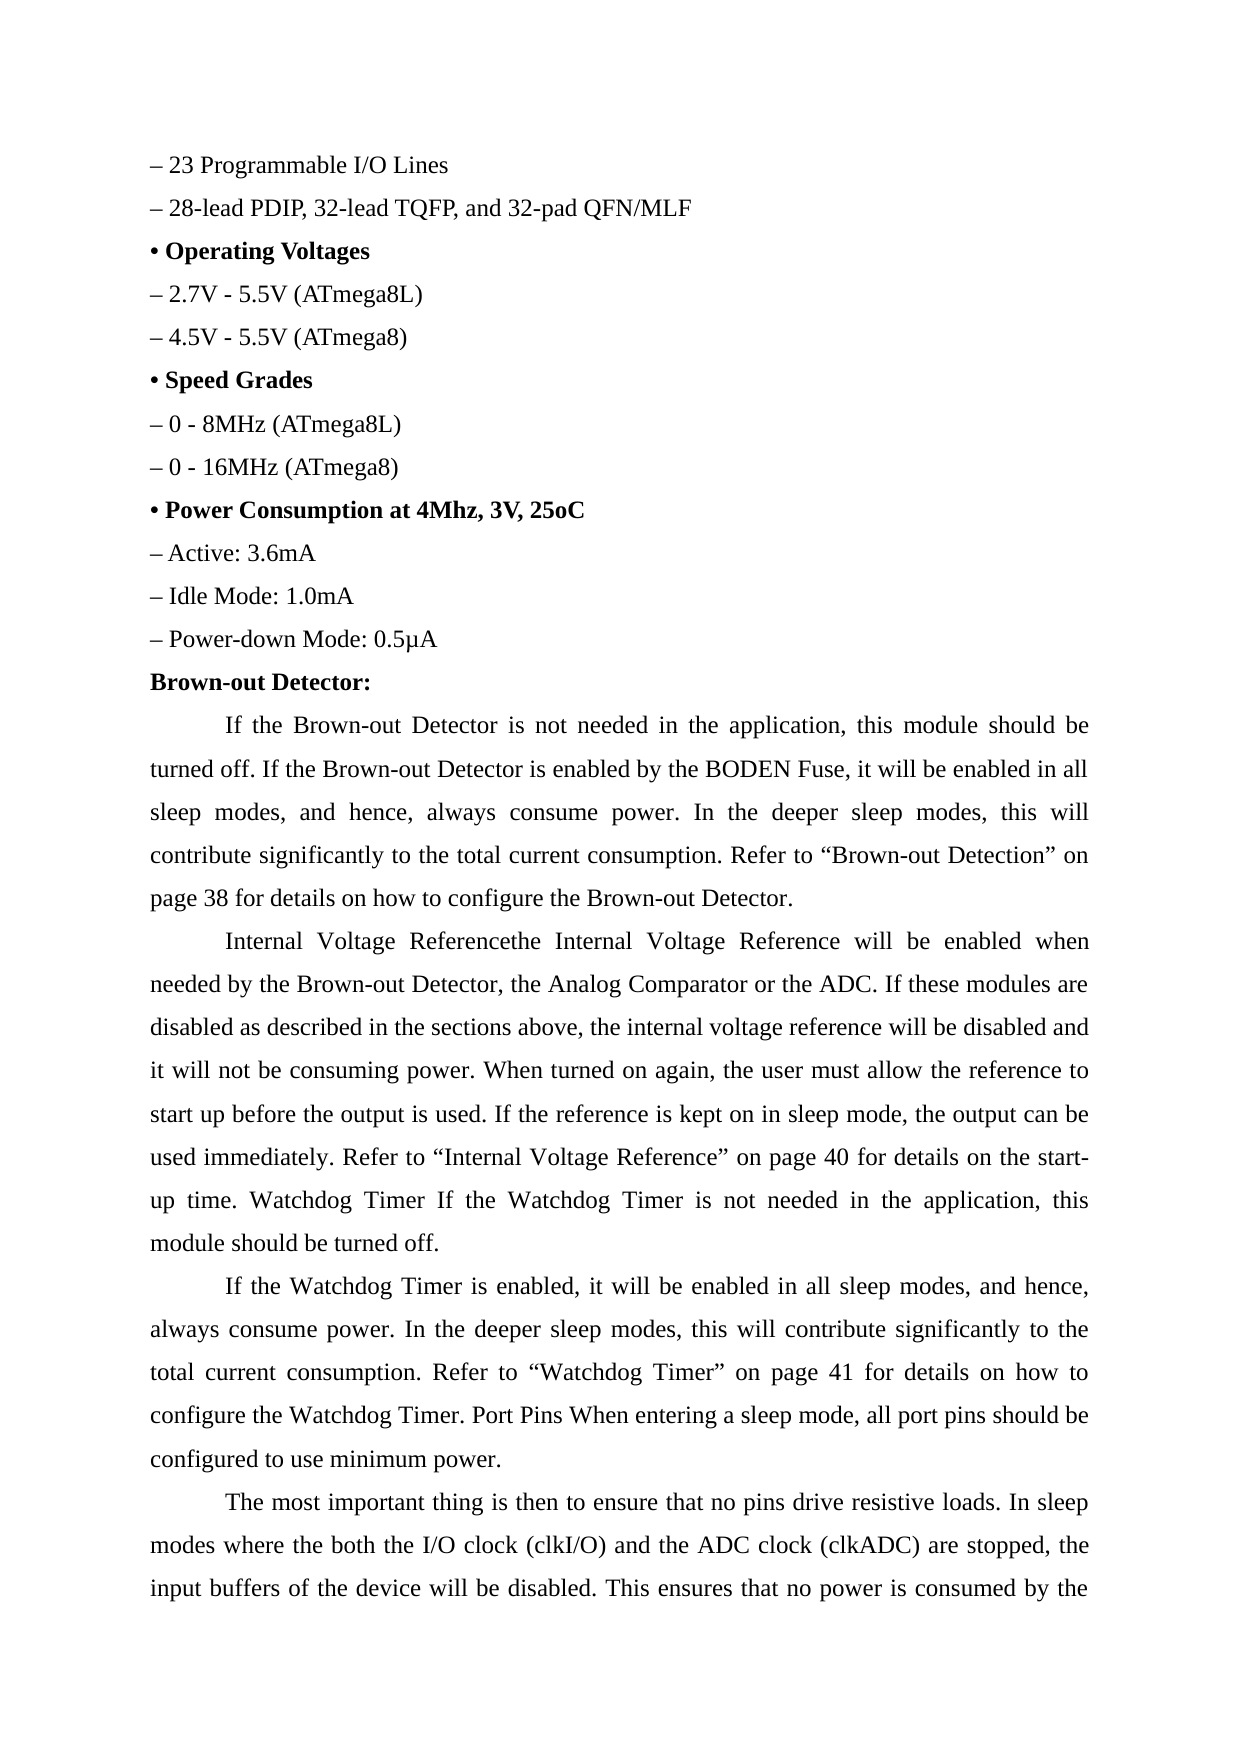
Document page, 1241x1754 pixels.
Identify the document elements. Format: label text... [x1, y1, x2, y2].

text Internal Voltage Referencethe Internal Voltage Reference will be enabled when needed by the Brown-out Detector, the Analog Comparator or the ADC. If these modules are disabled as described in the sections above, the internal voltage reference will be disabled and it will not be consuming power. When turned on again, the user must allow the reference to start up before the output is used. If the reference is kept on in sleep mode, the output can be used immediately. Refer to “Internal Voltage Reference” on page 40 for details on the start-up time. Watchdog Timer If the Watchdog Timer is not needed in the application, this module should be turned off. [150, 926, 1090, 1257]
text – 0 - 8MHz (ATmega8L) [150, 409, 1090, 437]
text – 23 Programmable I/O Lines [150, 150, 1090, 179]
text – Active: 3.6mA [150, 538, 1090, 567]
text – 2.7V - 5.5V (ATmega8L) [150, 279, 1090, 308]
text If the Brown-out Detector is not needed in the application, this module should be turned off. If the Brown-out Detector is enabled by the BODEN Fuse, it will be enabled in all sleep modes, and hence, always consume power. In the deeper sleep modes, this will contribute significantly to the total current consumption. Refer to “Brown-out Detection” on page 38 for details on how to configure the Brown-out Detector. [150, 711, 1090, 912]
text – 28-lead PDIP, 32-lead TQFP, and 32-pad QFN/MLF [150, 193, 1090, 222]
text – 0 - 16MHz (ATmega8) [150, 452, 1090, 481]
text – Idle Mode: 1.0mA [150, 581, 1090, 610]
text – Power-down Mode: 0.5µA [150, 624, 1090, 653]
text Brown-out Detector: [150, 667, 1090, 696]
text • Power Consumption at 4Mhz, 3V, 25oC [150, 495, 1090, 524]
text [150, 1487, 1090, 1602]
text • Speed Grades [150, 366, 1090, 394]
text • Operating Voltages [150, 236, 1090, 265]
text If the Watchdog Timer is enabled, it will be enabled in all sleep modes, and hence, always consume power. In the deeper sleep modes, this will contribute significantly to the total current consumption. Refer to “Watchdog Timer” on page 41 for details on how to configure the Watchdog Timer. Port Pins When entering a sleep mode, all port pins should be configured to use minimum power. [150, 1271, 1090, 1472]
text – 4.5V - 5.5V (ATmega8) [150, 322, 1090, 351]
